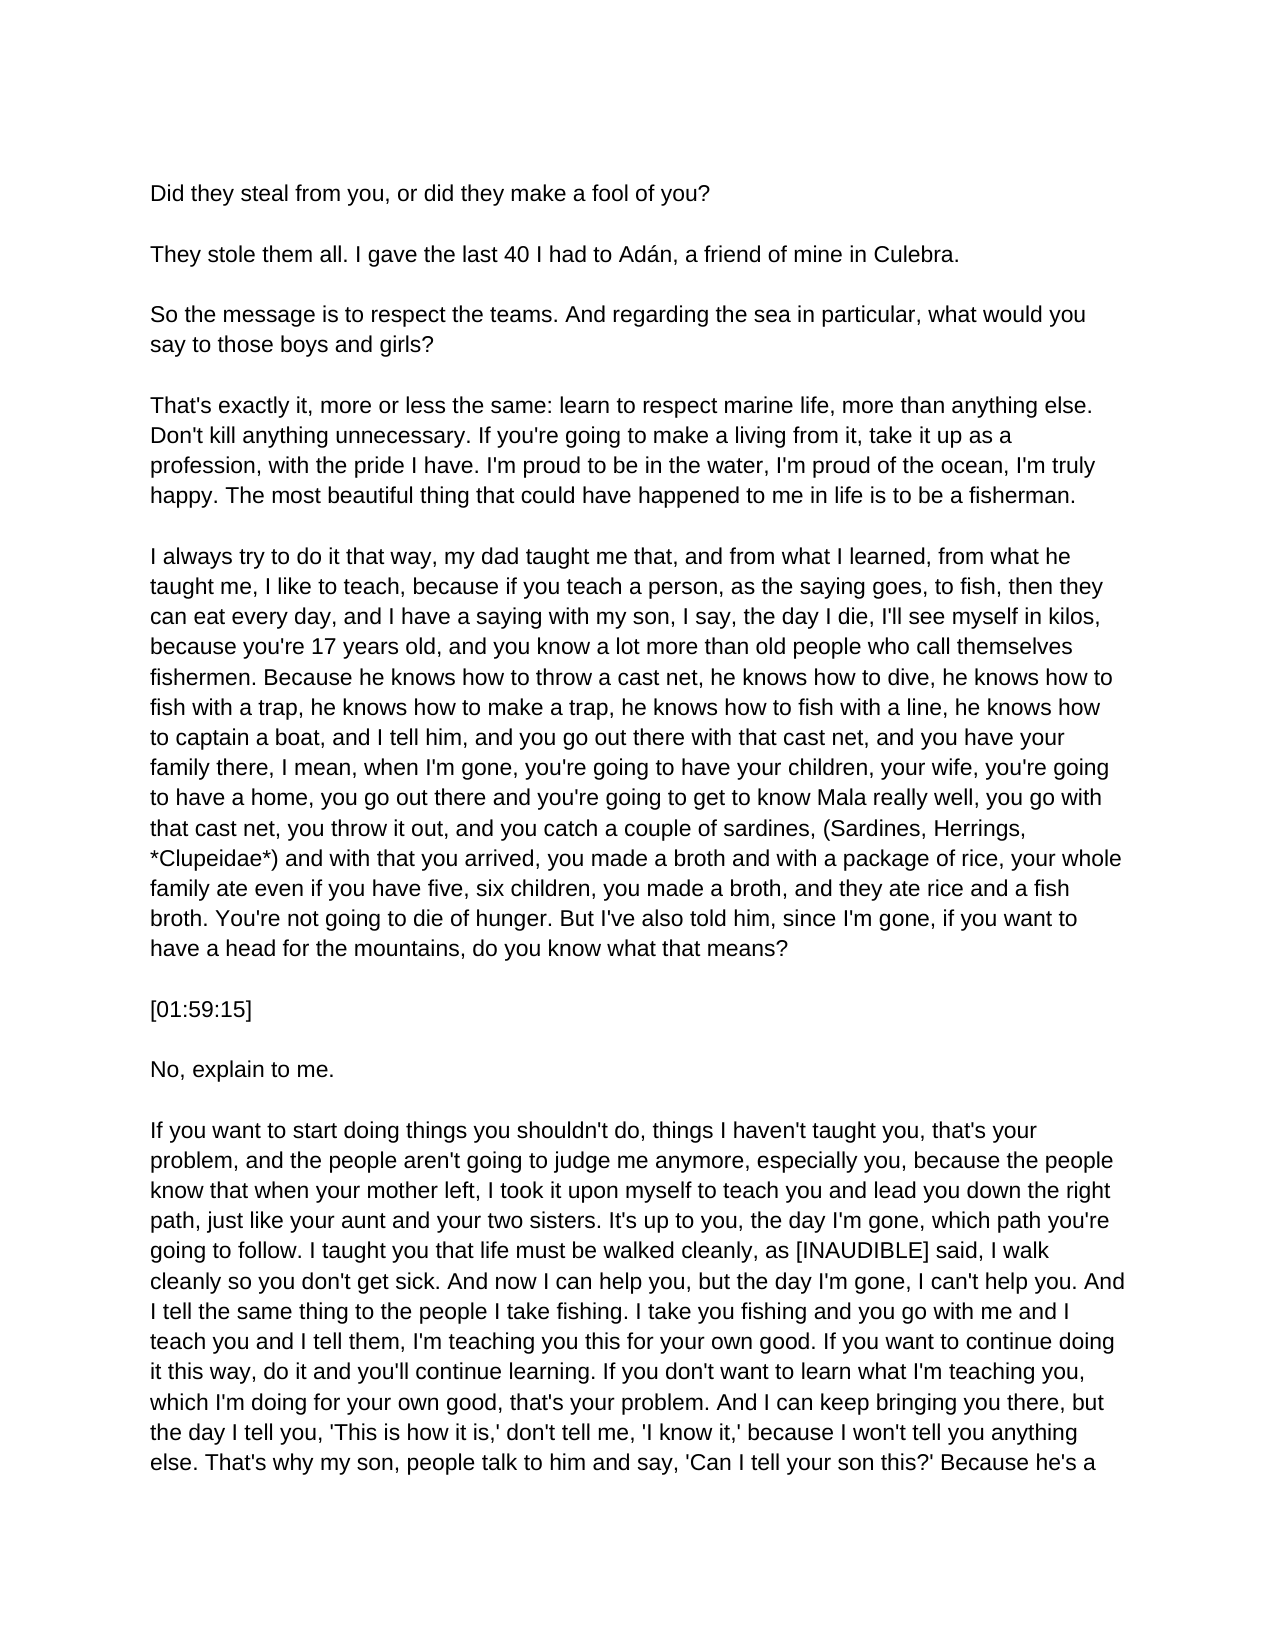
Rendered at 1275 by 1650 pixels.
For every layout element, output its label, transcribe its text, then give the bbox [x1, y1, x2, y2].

text They stole them all. I gave the last 40 I had to Adán, a friend of mine in Culebra. [150, 241, 1125, 267]
text I always try to do it that way, my dad taught me that, and from what I learned, from what he taught me, I like to teach, because if you teach a person, as the saying goes, to fish, then they can eat every day, and I have a saying with my son, I say, the day I die, I'll see myself in kilos, because you're 17 years old, and you know a lot more than old people who call themselves fishermen. Because he knows how to throw a cast net, he knows how to dive, he knows how to fish with a trap, he knows how to make a trap, he knows how to fish with a line, he knows how to captain a boat, and I tell him, and you go out there with that cast net, and you have your family there, I mean, when I'm gone, you're going to have your children, your wife, you're going to have a home, you go out there and you're going to get to know Mala really well, you go with that cast net, you throw it out, and you catch a couple of sardines, (Sardines, Herrings, *Clupeidae*) and with that you arrived, you made a broth and with a package of rice, your whole family ate even if you have five, six children, you made a broth, and they ate rice and a fish broth. You're not going to die of hunger. But I've also told him, since I'm gone, if you want to have a head for the mountains, do you know what that means? [150, 543, 1125, 962]
text No, explain to me. [150, 1056, 1125, 1083]
text [01:59:15] [150, 996, 1125, 1022]
text That's exactly it, more or less the same: learn to respect marine life, more than anything else. Don't kill anything unnecessary. If you're going to make a living from it, take it up as a profession, with the pride I have. I'm proud to be in the water, I'm proud of the ocean, I'm truly happy. The most beautiful thing that could have happened to me in life is to be a fisherman. [150, 392, 1125, 509]
text So the message is to respect the teams. And regarding the sea in particular, what would you say to those boys and girls? [150, 301, 1125, 358]
text Did they steal from you, or did they make a fool of you? [150, 180, 1125, 207]
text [150, 1117, 1125, 1475]
